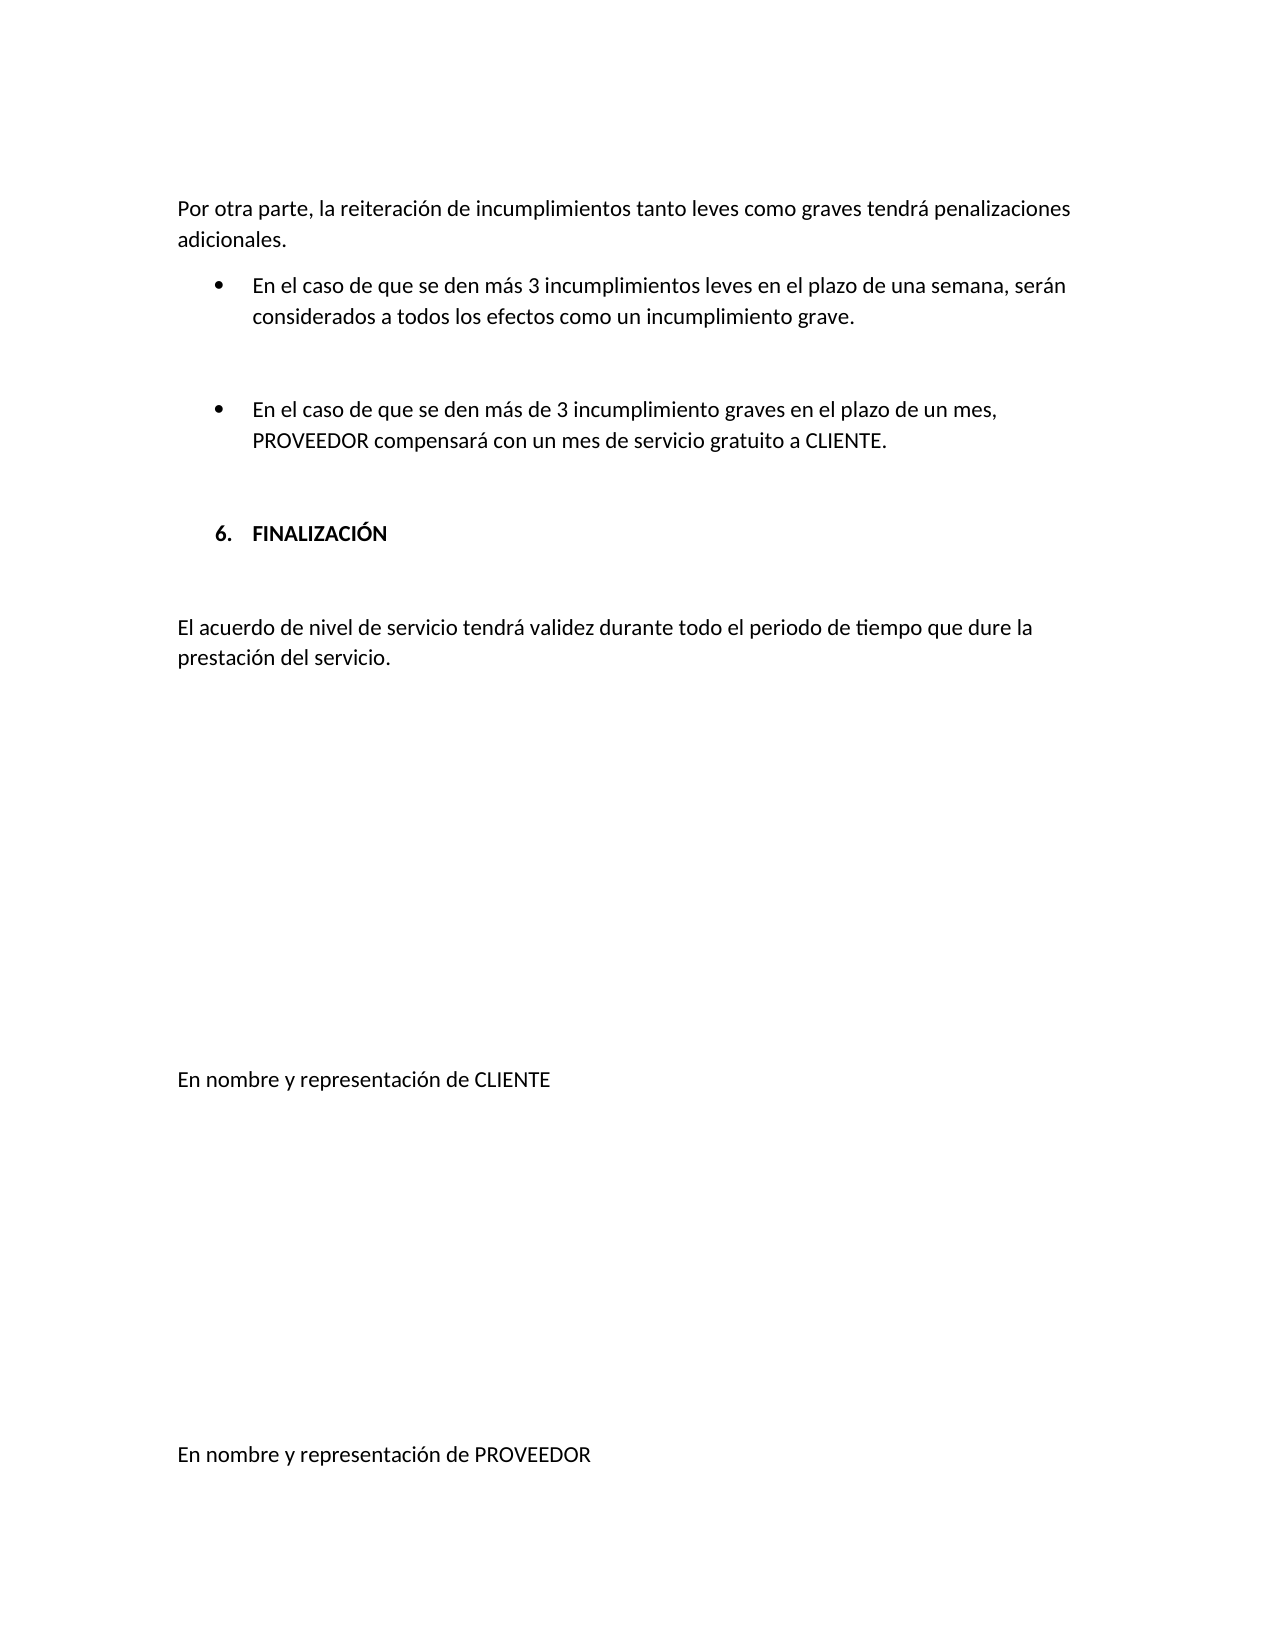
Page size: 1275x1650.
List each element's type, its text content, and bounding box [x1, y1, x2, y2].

text El acuerdo de nivel de servicio tendrá validez durante todo el periodo de tiempo que dure la prestación del servicio. [177, 613, 1098, 671]
list En el caso de que se den más 3 incumplimientos leves en el plazo de una semana, serán considerados a todos los efectos como un incumplimiento grave. [215, 272, 1098, 330]
list En el caso de que se den más de 3 incumplimiento graves en el plazo de un mes, PROVEEDOR compensará con un mes de servicio gratuito a CLIENTE. [215, 396, 1098, 454]
text En nombre y representación de PROVEEDOR [177, 1440, 1098, 1468]
text En nombre y representación de CLIENTE [177, 1065, 1098, 1093]
text Por otra parte, la reiteración de incumplimientos tanto leves como graves tendrá penalizaciones adicionales. [177, 194, 1098, 253]
list FINALIZACIÓN [215, 519, 1098, 547]
